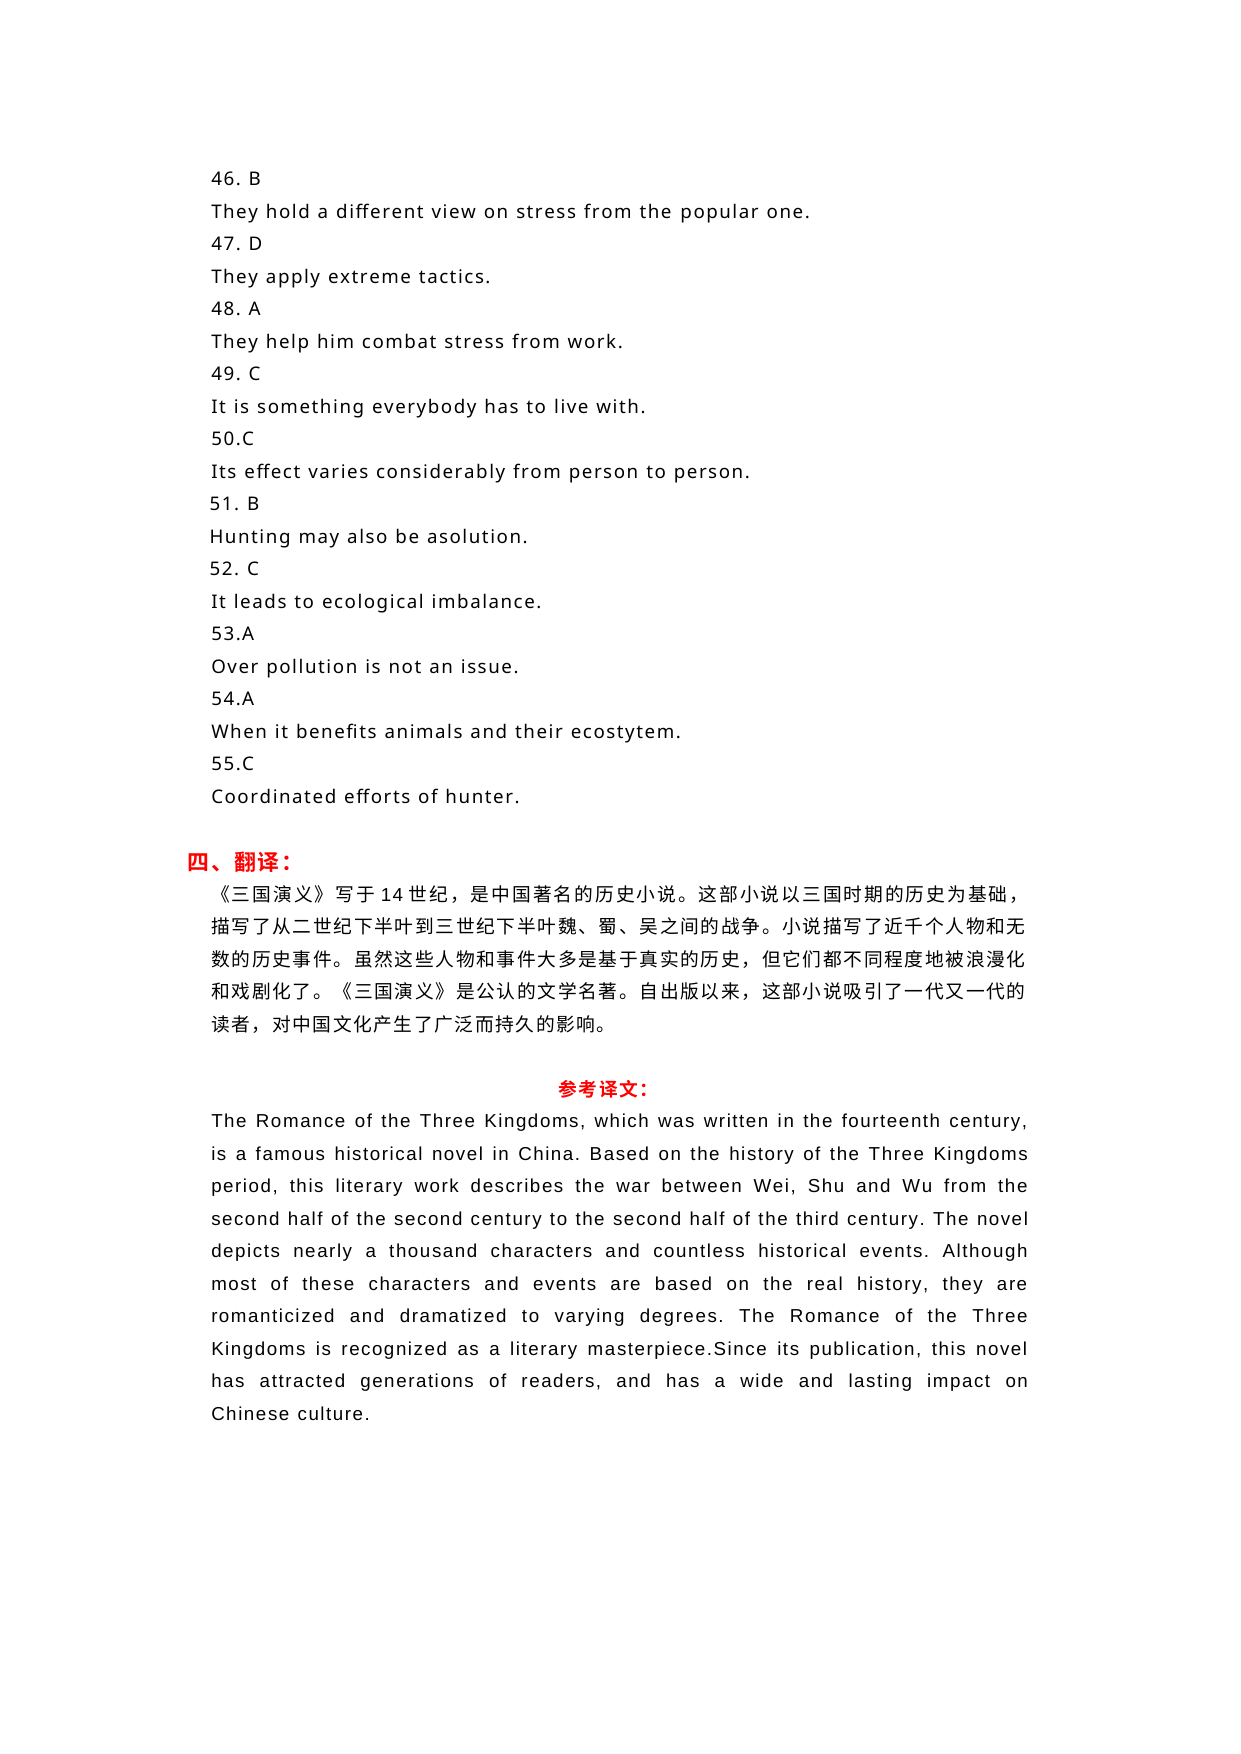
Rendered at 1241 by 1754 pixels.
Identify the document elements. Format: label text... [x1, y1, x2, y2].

text 52. C [187, 552, 1029, 584]
text Hunting may also be asolution. [187, 519, 1029, 552]
text Its effect varies considerably from person to person. [211, 454, 1029, 487]
text The Romance of the Three Kingdoms, which was written in the fourteenth century, is a famous historical novel in China. Based on the history of the Three Kingdoms period, this literary work describes the war between Wei, Shu and Wu from the second half of the second century to the second half of the third century. The novel depicts nearly a thousand characters and countless historical events. Although most of these characters and events are based on the real history, they are romanticized and dramatized to varying degrees. The Romance of the Three Kingdoms is recognized as a literary masterpiece.Since its publication, this novel has attracted generations of readers, and has a wide and lasting impact on Chinese culture. [211, 1104, 1029, 1429]
text 48. A [211, 292, 1029, 324]
text 参考译文： [187, 1072, 1029, 1104]
text Coordinated efforts of hunter. [211, 779, 1029, 812]
text It leads to ecological imbalance. [211, 584, 1029, 617]
text It is something everybody has to live with. [211, 389, 1029, 422]
text When it benefits animals and their ecostytem. [211, 714, 1029, 747]
text 49. C [211, 357, 1029, 389]
text 47. D [211, 227, 1029, 259]
text They hold a different view on stress from the popular one. [211, 194, 1029, 227]
text 50.C [211, 422, 1029, 454]
text 55.C [211, 747, 1029, 779]
text 46. B [211, 162, 1029, 194]
text 51. B [187, 487, 1029, 519]
text 53.A [211, 617, 1029, 649]
text They help him combat stress from work. [211, 324, 1029, 357]
text 《三国演义》写于14世纪，是中国著名的历史小说。这部小说以三国时期的历史为基础，描写了从二世纪下半叶到三世纪下半叶魏、蜀、吴之间的战争。小说描写了近千个人物和无数的历史事件。虽然这些人物和事件大多是基于真实的历史，但它们都不同程度地被浪漫化和戏剧化了。《三国演义》是公认的文学名著。自出版以来，这部小说吸引了一代又一代的读者，对中国文化产生了广泛而持久的影响。 [211, 877, 1029, 1039]
text They apply extreme tactics. [211, 259, 1029, 292]
text 四、翻译： [187, 844, 1029, 877]
text Over pollution is not an issue. [211, 649, 1029, 682]
text 54.A [211, 682, 1029, 714]
